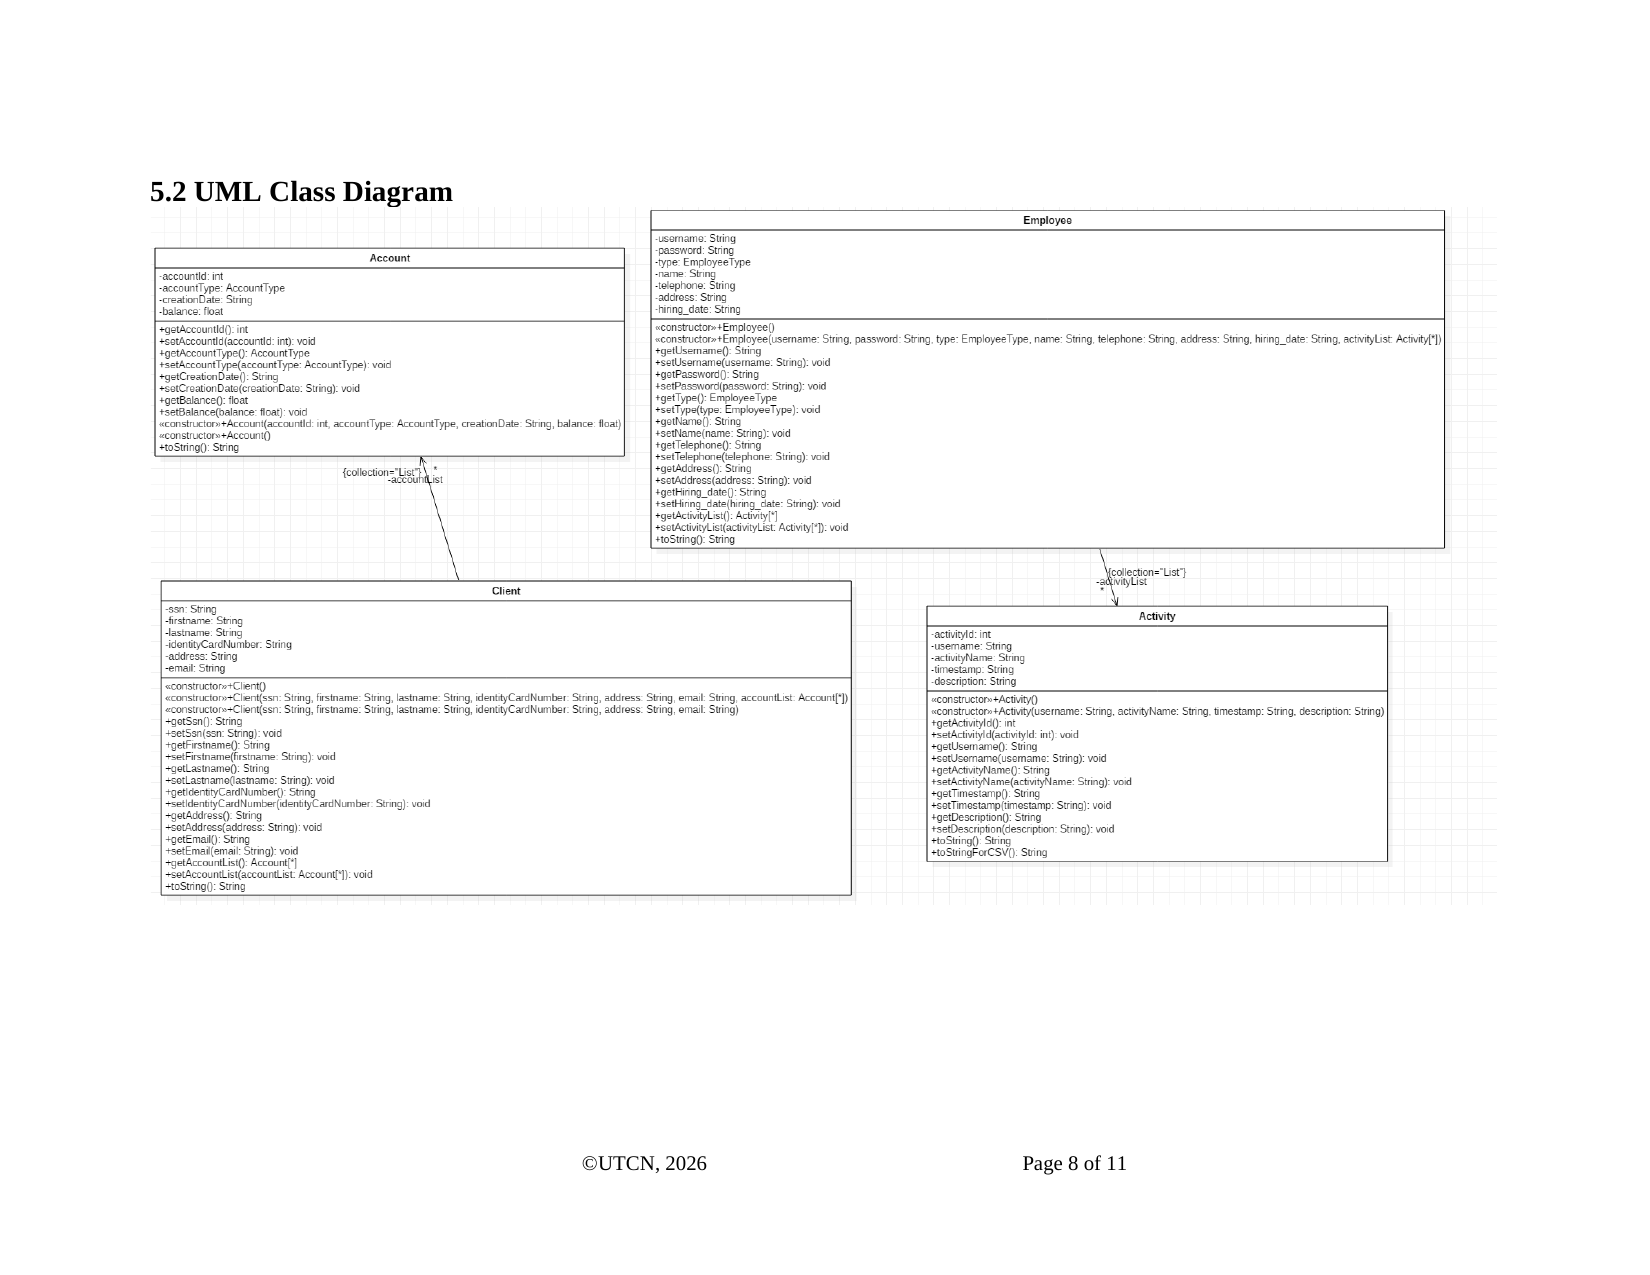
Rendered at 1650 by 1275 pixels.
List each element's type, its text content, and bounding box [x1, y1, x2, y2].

text 5.2 UML Class Diagram [150, 174, 1500, 208]
